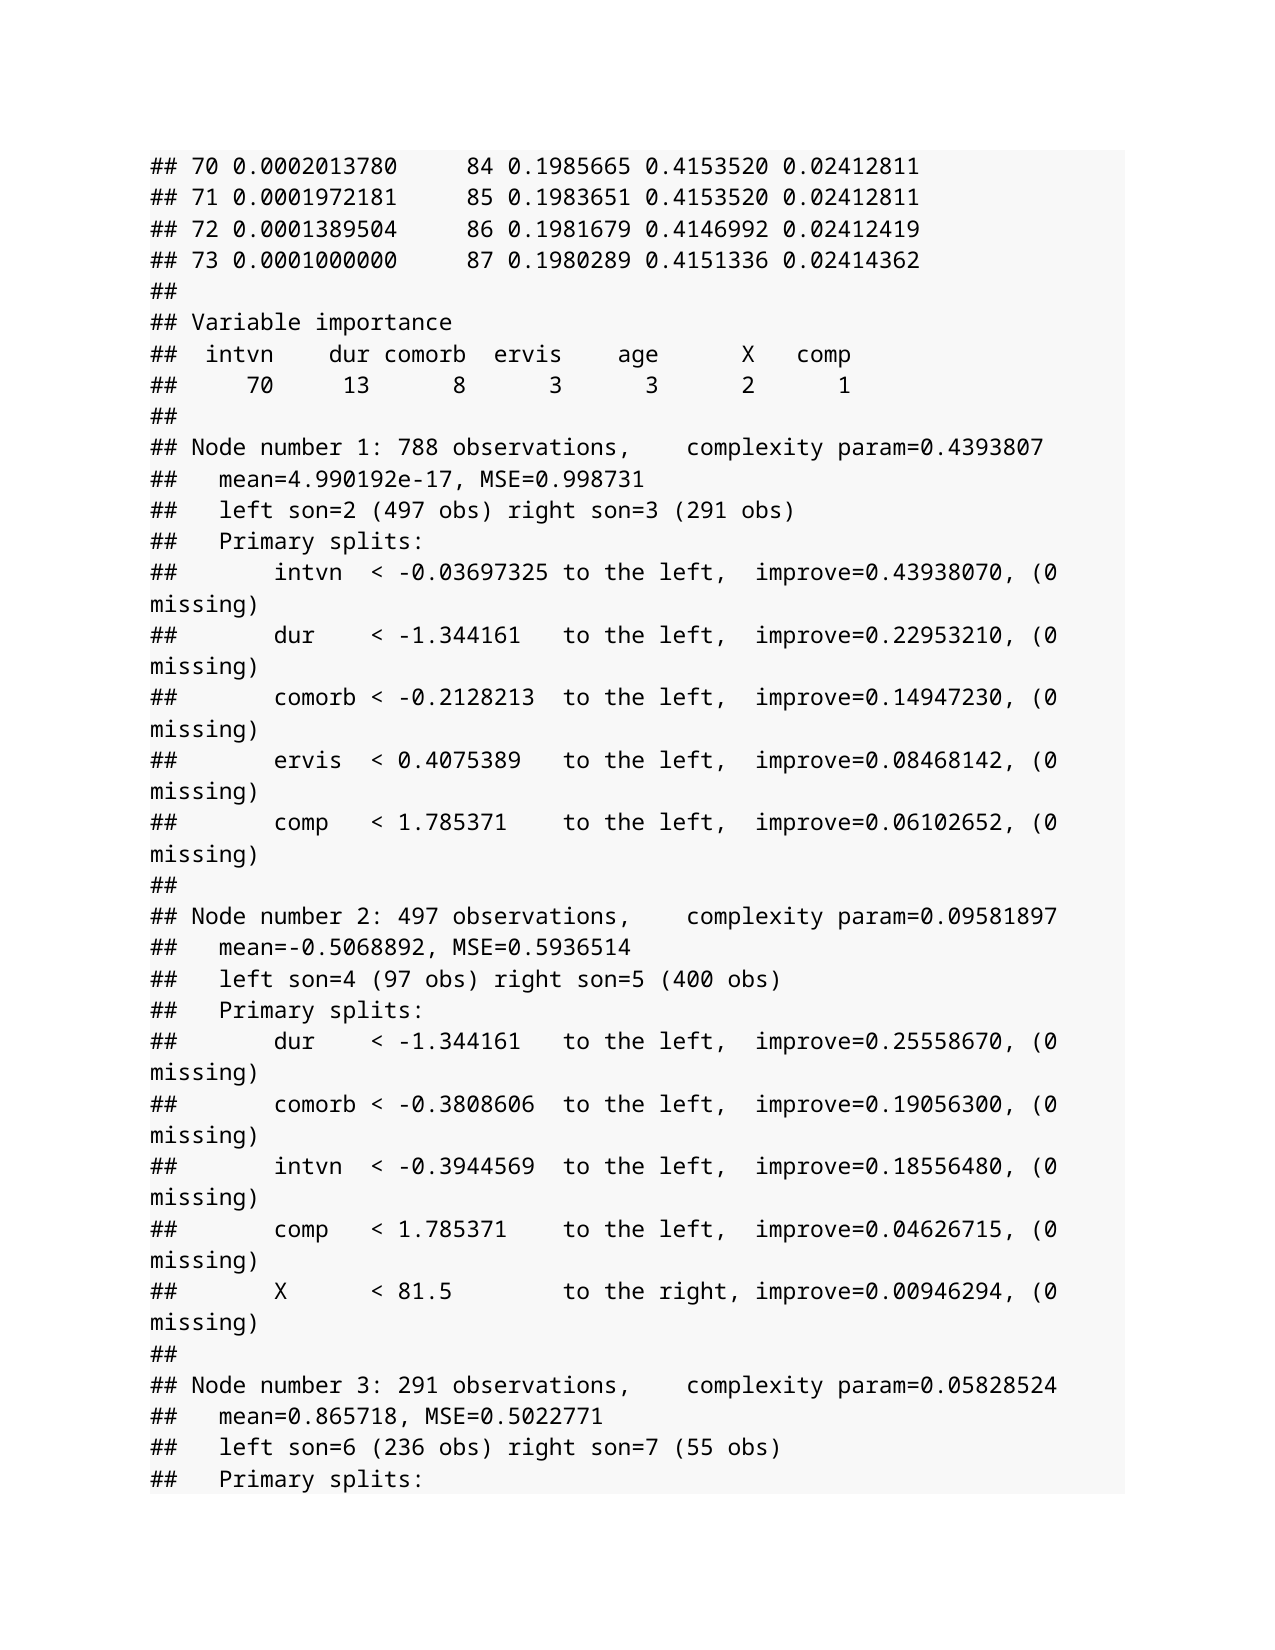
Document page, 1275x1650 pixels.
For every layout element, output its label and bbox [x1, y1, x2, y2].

text [150, 150, 1125, 1494]
